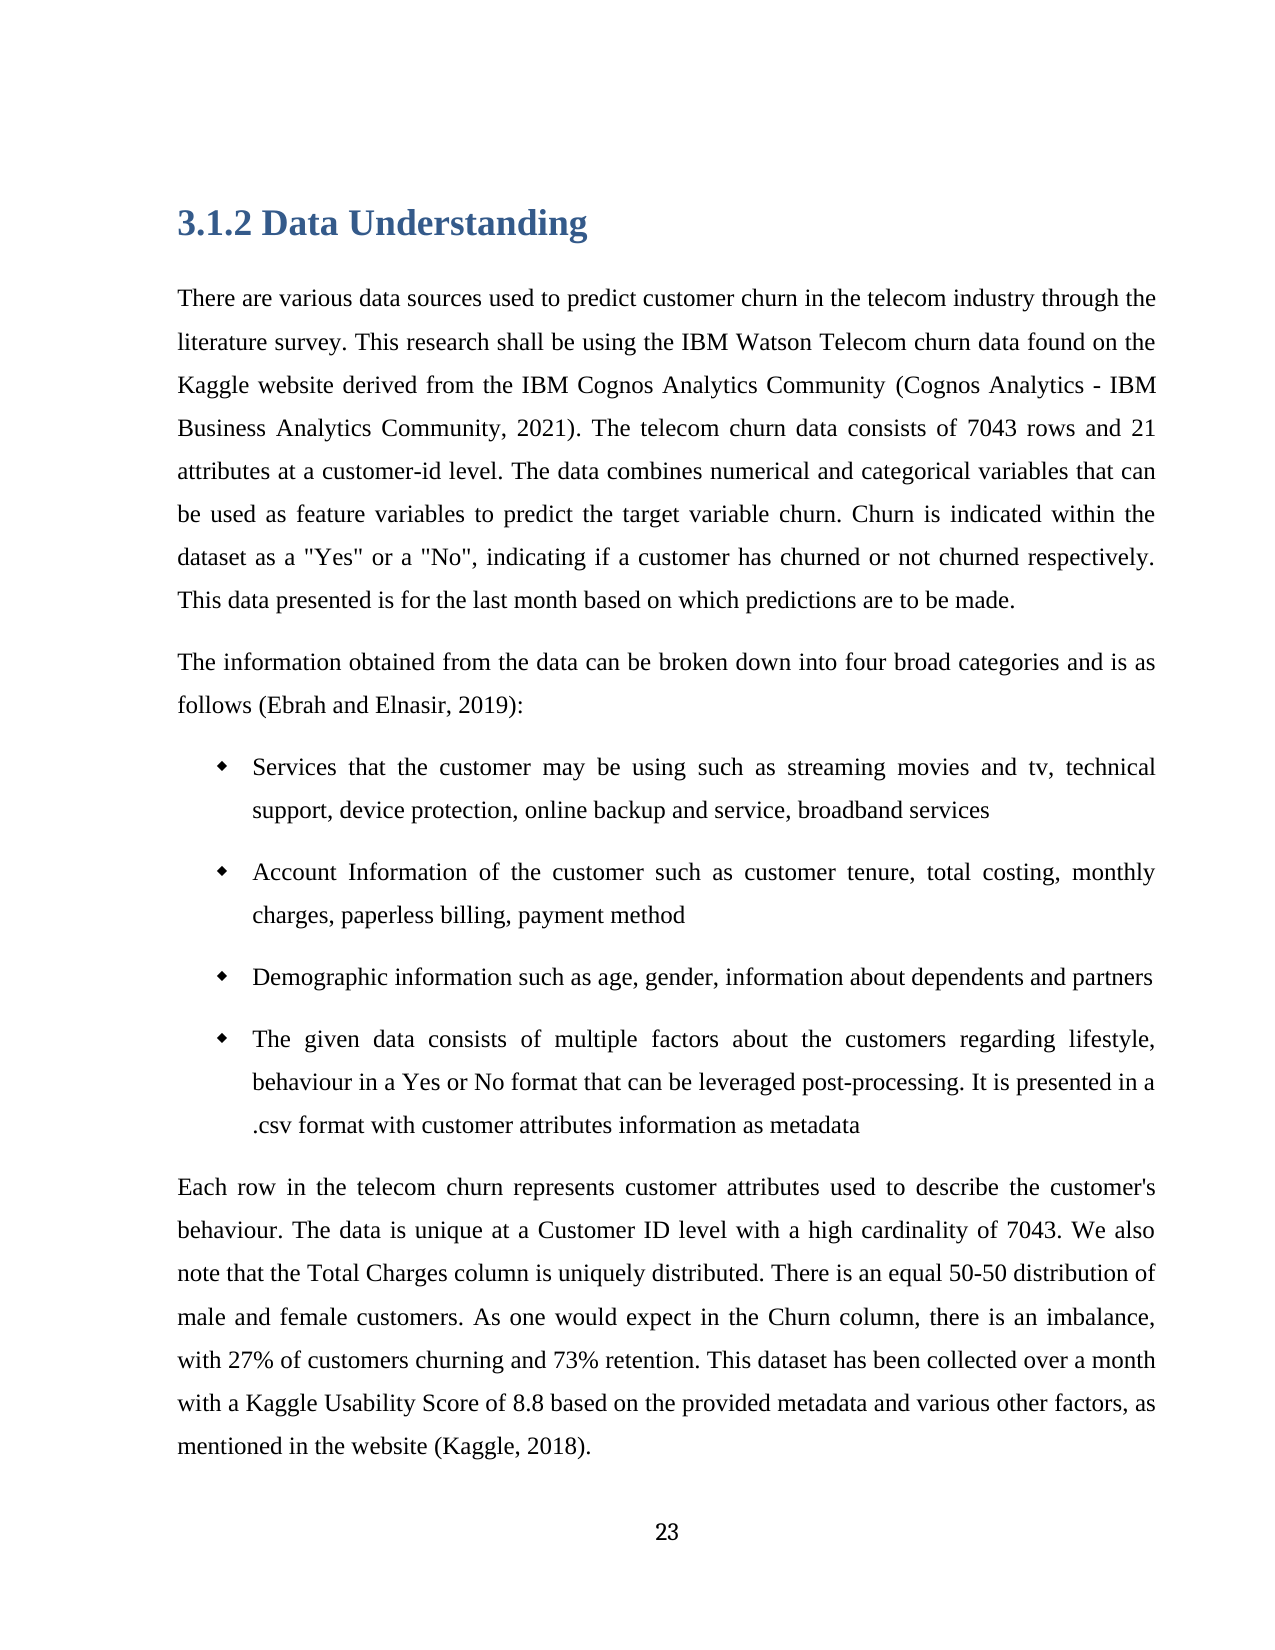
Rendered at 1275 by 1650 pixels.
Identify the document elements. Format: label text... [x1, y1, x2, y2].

list Services that the customer may be using such as streaming movies and tv, technical support, device protection, online backup and service, broadband services [214, 752, 1157, 824]
list Account Information of the customer such as customer tenure, total costing, monthly charges, paperless billing, payment method [214, 857, 1157, 929]
text There are various data sources used to predict customer churn in the telecom industry through the literature survey. This research shall be using the IBM Watson Telecom churn data found on the Kaggle website derived from the IBM Cognos Analytics Community (Cognos Analytics - IBM Business Analytics Community, 2021). The telecom churn data consists of 7043 rows and 21 attributes at a customer-id level. The data combines numerical and categorical variables that can be used as feature variables to predict the target variable churn. Churn is indicated within the dataset as a "Yes" or a "No", indicating if a customer has churned or not churned respectively. This data presented is for the last month based on which predictions are to be made. [177, 283, 1157, 614]
text Each row in the telecom churn represents customer attributes used to describe the customer's behaviour. The data is unique at a Customer ID level with a high cardinality of 7043. We also note that the Total Charges column is uniquely distributed. There is an equal 50-50 distribution of male and female customers. As one would expect in the Churn column, there is an imbalance, with 27% of customers churning and 73% retention. This dataset has been collected over a month with a Kaggle Usability Score of 8.8 based on the provided metadata and various other factors, as mentioned in the website (Kaggle, 2018). [177, 1172, 1157, 1460]
text The information obtained from the data can be broken down into four broad categories and is as follows (Ebrah and Elnasir, 2019): [177, 647, 1157, 719]
list Demographic information such as age, gender, information about dependents and partners [214, 962, 1157, 991]
list The given data consists of multiple factors about the customers regarding lifestyle, behaviour in a Yes or No format that can be leveraged post-processing. It is presented in a .csv format with customer attributes information as metadata [214, 1024, 1157, 1139]
subtitle 3.1.2 Data Understanding [177, 200, 1157, 243]
